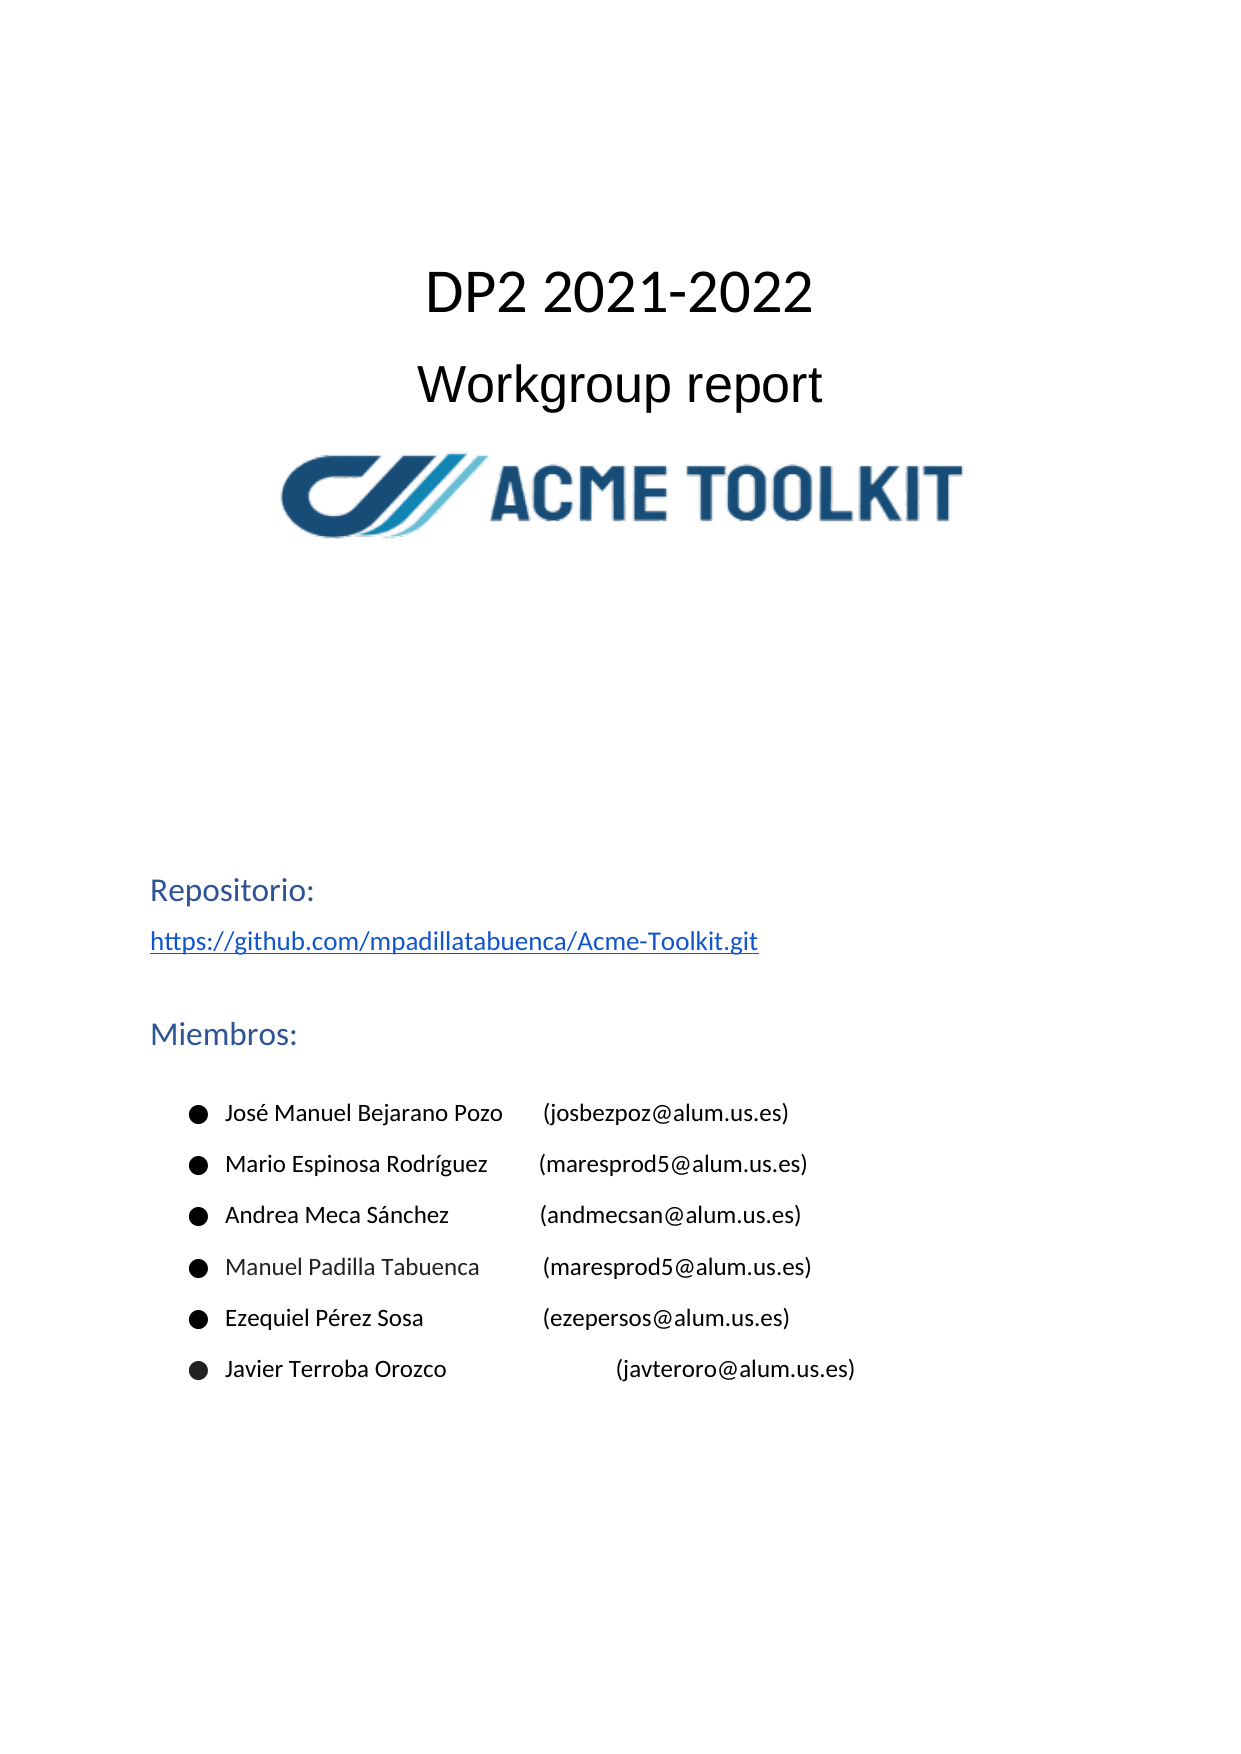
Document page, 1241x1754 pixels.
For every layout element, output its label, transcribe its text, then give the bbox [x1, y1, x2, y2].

subtitle Repositorio: [150, 868, 1090, 909]
text DP2 2021-2022 [150, 252, 1090, 328]
subtitle https://github.com/mpadillatabuenca/Acme-Toolkit.git [150, 924, 1090, 957]
list Mario Espinosa Rodríguez (maresprod5@alum.us.es) [187, 1136, 1090, 1187]
list Ezequiel Pérez Sosa (ezepersos@alum.us.es) [187, 1289, 1090, 1341]
picture [264, 438, 976, 559]
list Javier Terroba Orozco (javteroro@alum.us.es) [225, 1341, 1090, 1392]
list José Manuel Bejarano Pozo (josbezpoz@alum.us.es) [187, 1084, 1090, 1136]
list Andrea Meca Sánchez (andmecsan@alum.us.es) [187, 1187, 1090, 1238]
list Manuel Padilla Tabuenca (maresprod5@alum.us.es) [187, 1238, 1090, 1289]
subtitle Miembros: [150, 1013, 1090, 1054]
title Workgroup report [150, 353, 1090, 413]
